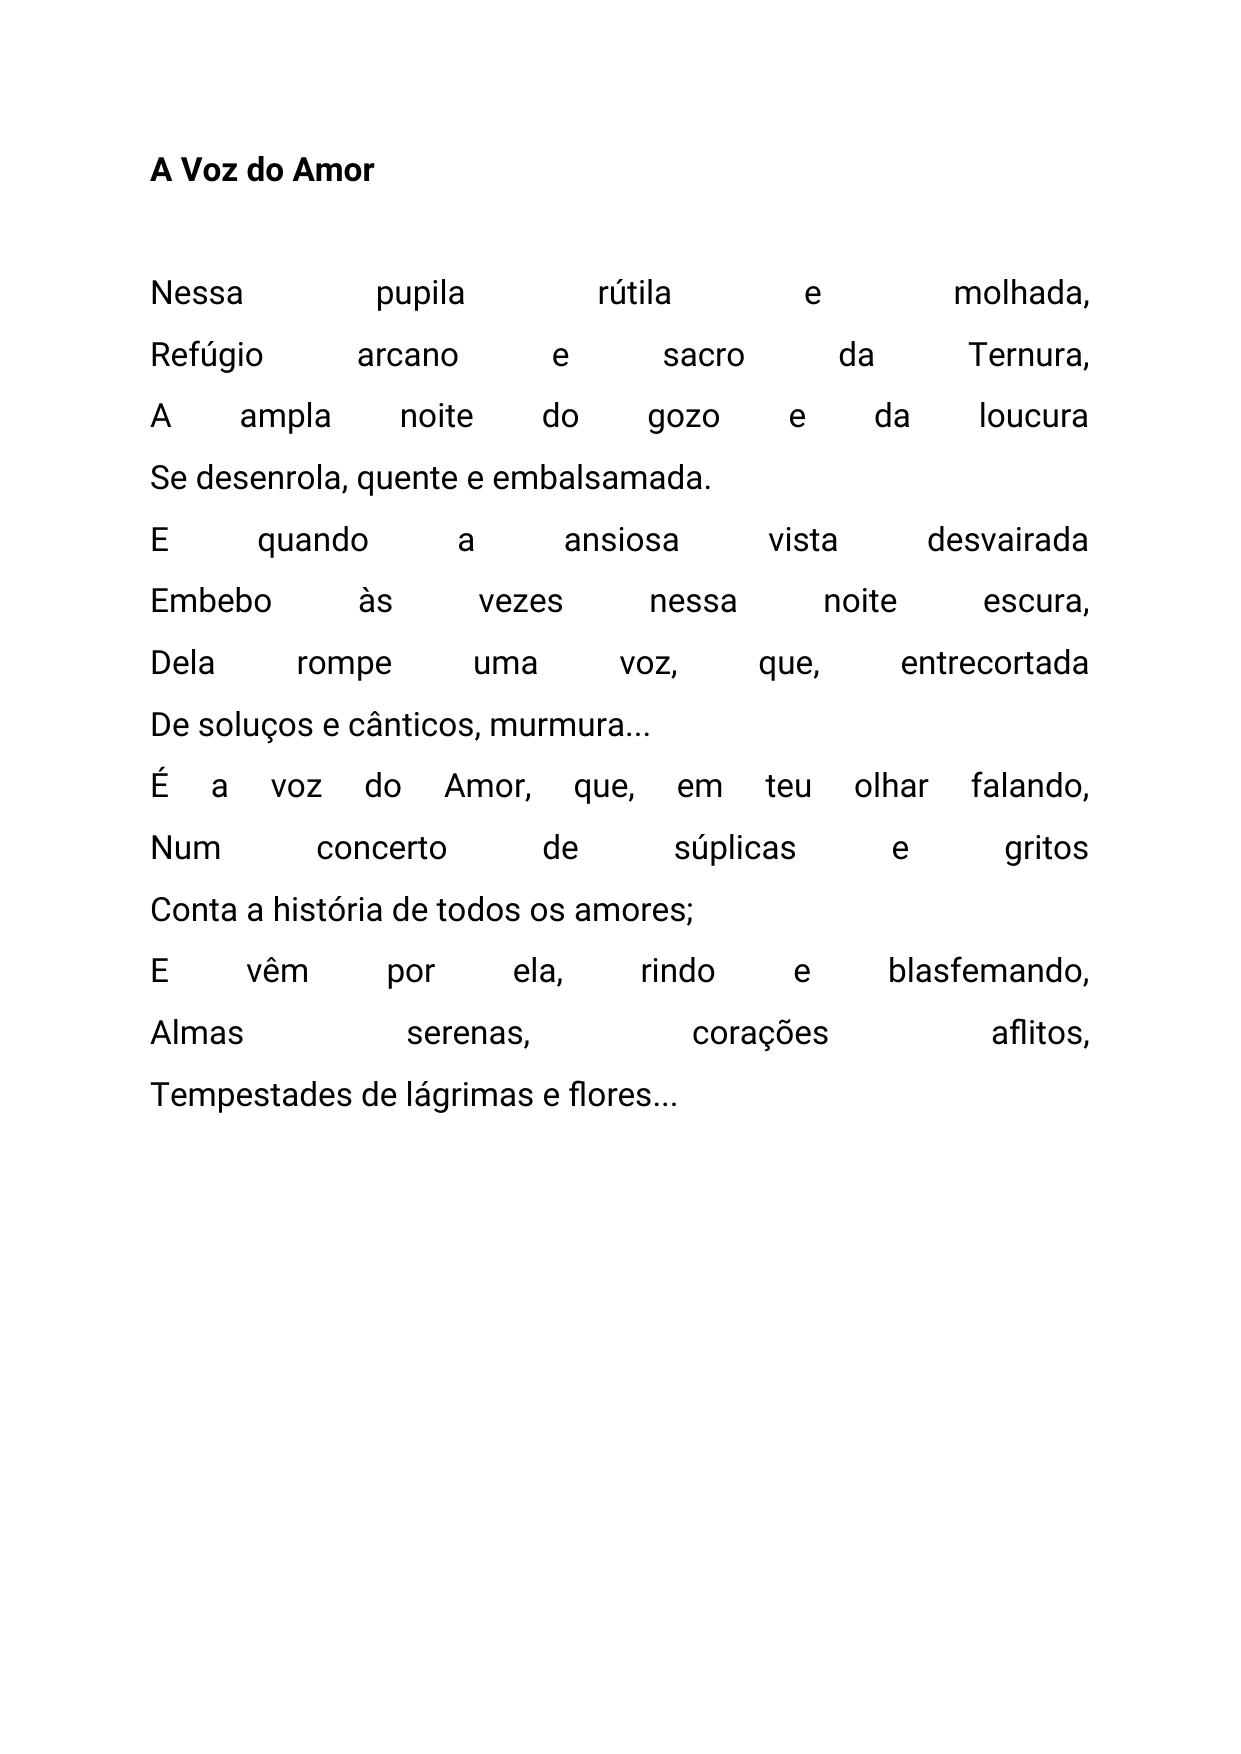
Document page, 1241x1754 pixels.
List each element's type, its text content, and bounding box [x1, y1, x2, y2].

text E quando a ansiosa vista desvairada Embebo às vezes nessa noite escura, Dela rompe uma voz, que, entrecortada De soluços e cânticos, murmura... [150, 520, 1090, 744]
text E vêm por ela, rindo e blasfemando, Almas serenas, corações aflitos, Tempestades de lágrimas e flores... [150, 952, 1090, 1137]
text Nessa pupila rútila e molhada, Refúgio arcano e sacro da Ternura, A ampla noite do gozo e da loucura Se desenrola, quente e embalsamada. [150, 212, 1090, 497]
text A Voz do Amor [150, 150, 1090, 189]
text É a voz do Amor, que, em teu olhar falando, Num concerto de súplicas e gritos Conta a história de todos os amores; [150, 767, 1090, 929]
